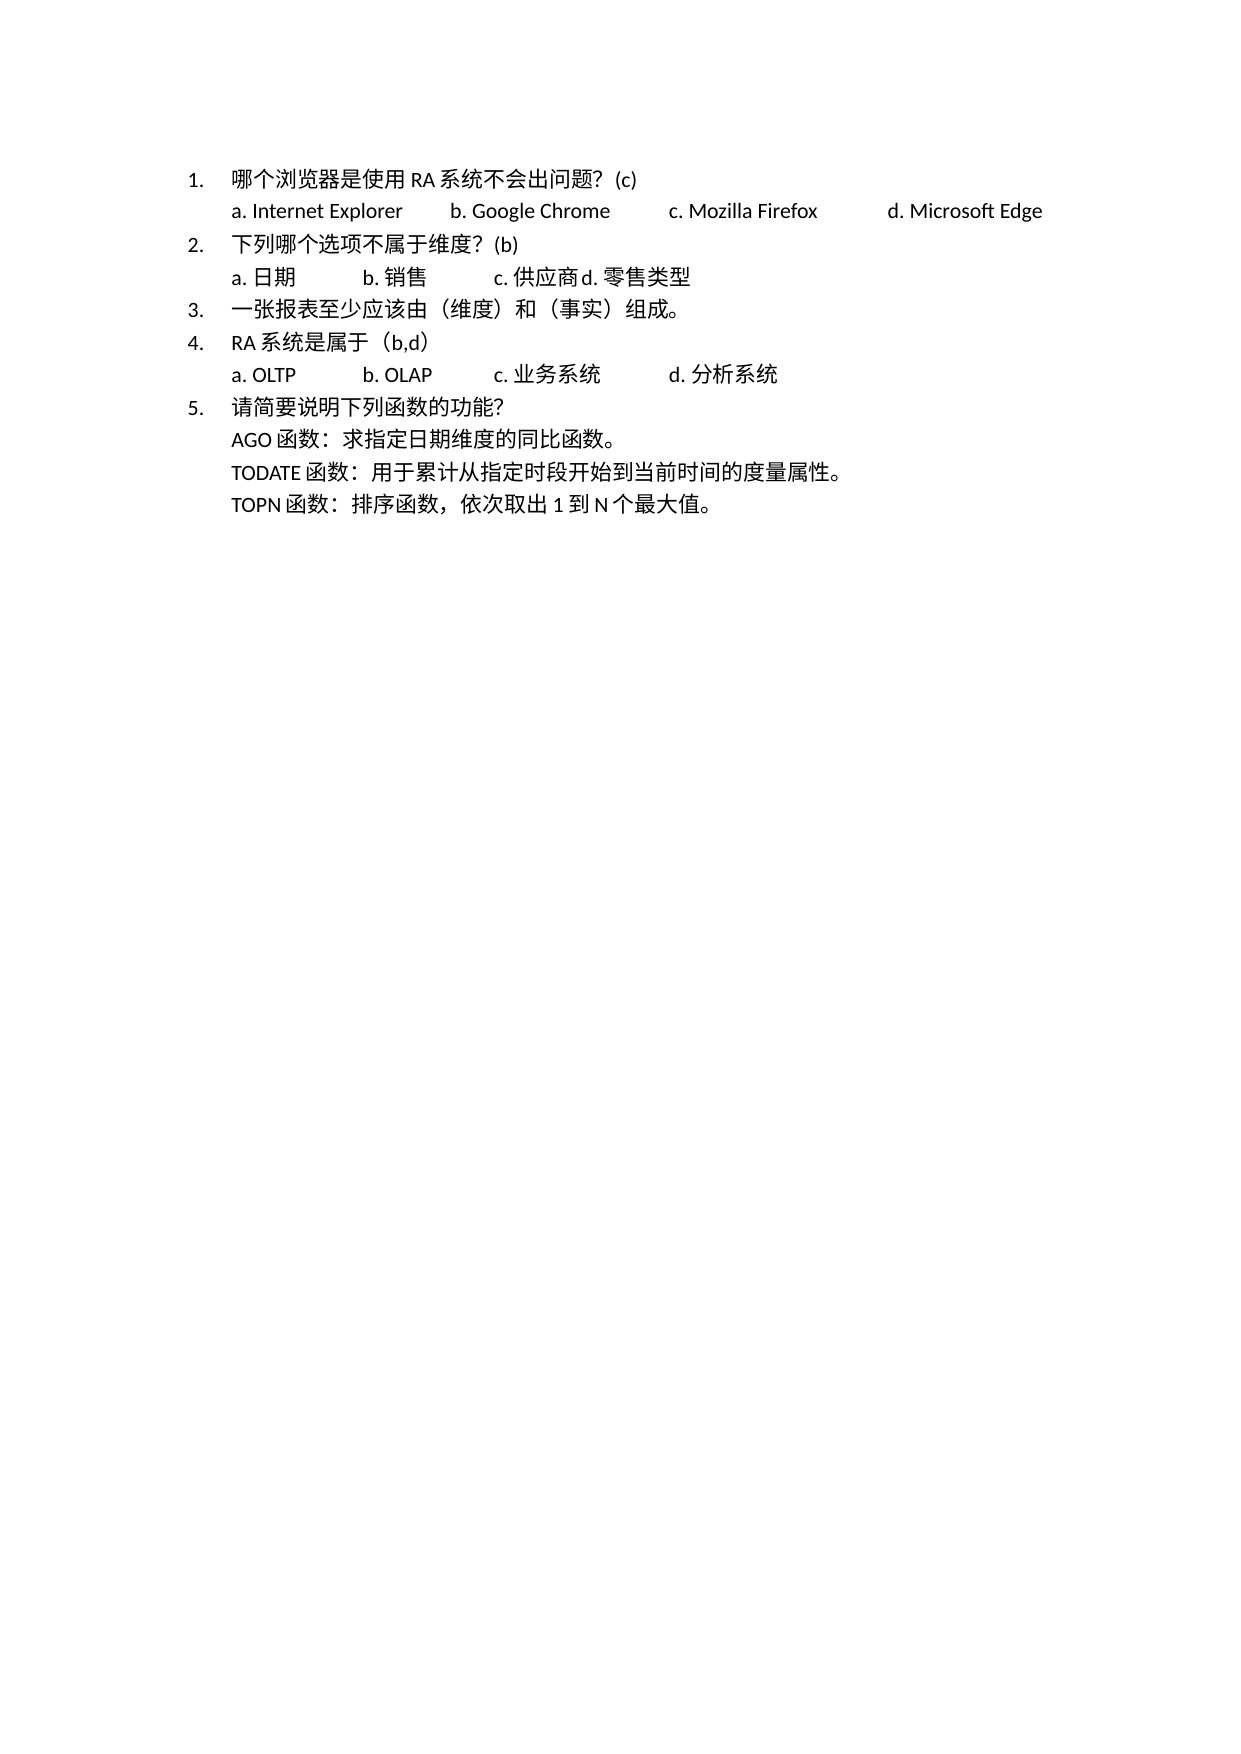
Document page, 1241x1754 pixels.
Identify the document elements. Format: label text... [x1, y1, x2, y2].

list 一张报表至少应该由（维度）和（事实）组成。 [187, 292, 1053, 324]
list TOPN函数：排序函数，依次取出1到N个最大值。 [231, 487, 1053, 519]
list 请简要说明下列函数的功能？ [187, 389, 1053, 422]
list 下列哪个选项不属于维度？(b) a. 日期 b. 销售 c. 供应商 d. 零售类型 [187, 227, 1053, 292]
list RA系统是属于（b,d） a. OLTP b. OLAP c. 业务系统 d. 分析系统 [187, 324, 1053, 389]
list AGO函数：求指定日期维度的同比函数。 [231, 422, 1053, 454]
list 哪个浏览器是使用RA系统不会出问题？(c) a. Internet Explorer b. Google Chrome c. Mozilla Firefox d. Microsoft Edge [187, 162, 1053, 227]
list TODATE函数：用于累计从指定时段开始到当前时间的度量属性。 [231, 454, 1053, 487]
